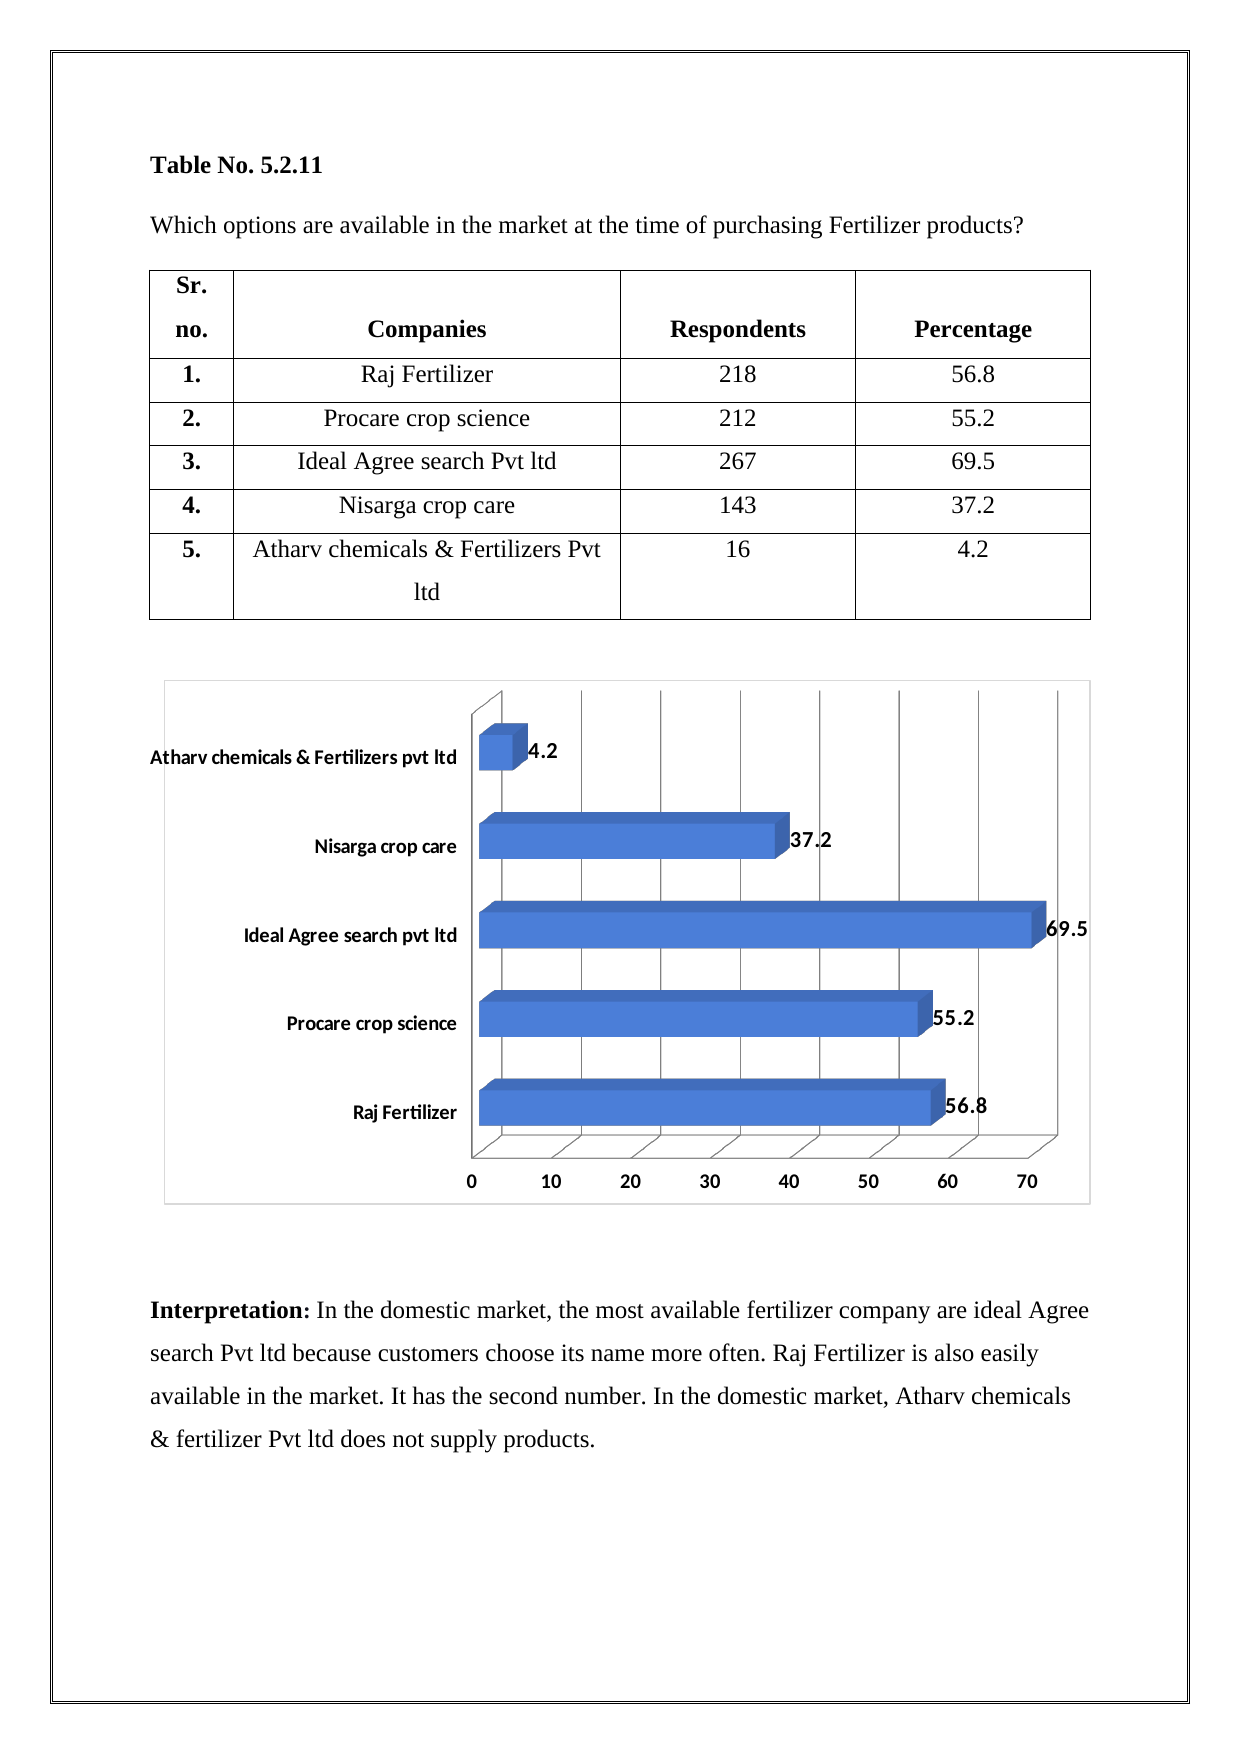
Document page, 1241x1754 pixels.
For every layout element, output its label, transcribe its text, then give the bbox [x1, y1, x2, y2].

table_cell 3. [150, 446, 233, 489]
table_cell 56.8 [856, 359, 1090, 402]
table_cell 4. [150, 490, 233, 533]
table_header Percentage [856, 271, 1090, 358]
table_cell 267 [621, 446, 855, 489]
table_cell Ideal Agree search Pvt ltd [234, 446, 620, 489]
table_cell 218 [621, 359, 855, 402]
table_header Respondents [621, 271, 855, 358]
table_cell 69.5 [856, 446, 1090, 489]
table_cell 16 [621, 534, 855, 619]
table_cell 1. [150, 359, 233, 402]
table_cell Raj Fertilizer [234, 359, 620, 402]
table_header Sr. no. [150, 271, 233, 358]
table_header Companies [234, 271, 620, 358]
table_cell 55.2 [856, 403, 1090, 445]
table_cell 143 [621, 490, 855, 533]
text Interpretation: In the domestic market, the most available fertilizer company are ideal Agree search Pvt ltd because customers choose its name more often. Raj Fertilizer is also easily available in the market. It has the second number. In the domestic market, Atharv chemicals & fertilizer Pvt ltd does not supply products. [150, 1295, 1090, 1453]
table_cell Procare crop science [234, 403, 620, 445]
table_cell Nisarga crop care [234, 490, 620, 533]
text Table No. 5.2.11 [150, 150, 1090, 179]
table_cell 4.2 [856, 534, 1090, 619]
table_cell Atharv chemicals & Fertilizers Pvt ltd [234, 534, 620, 619]
table_cell 5. [150, 534, 233, 619]
text Which options are available in the market at the time of purchasing Fertilizer products? [150, 210, 1090, 238]
table_cell 2. [150, 403, 233, 445]
table_cell 37.2 [856, 490, 1090, 533]
table_cell 212 [621, 403, 855, 445]
